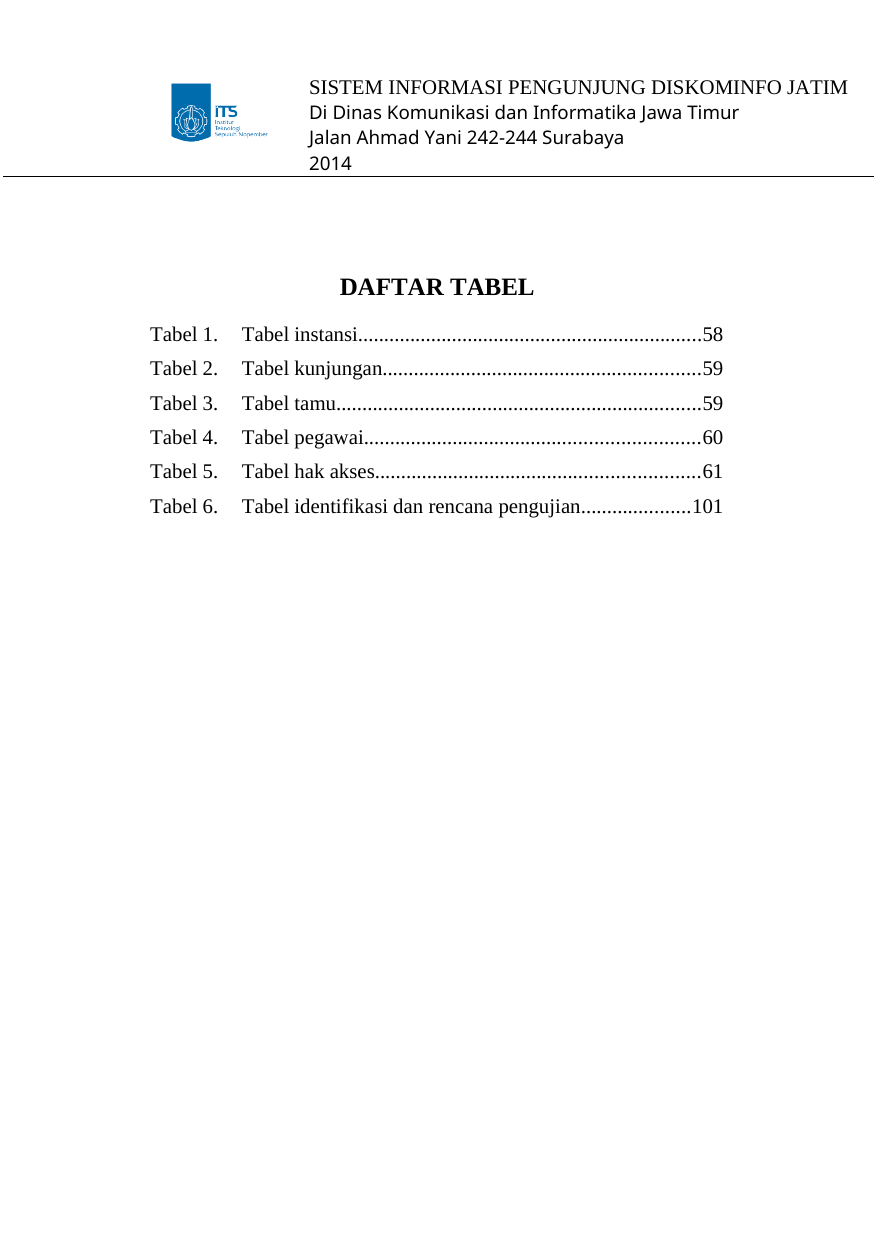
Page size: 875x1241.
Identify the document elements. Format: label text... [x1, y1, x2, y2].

text Tabel 1. Tabel instansi 58 [150, 322, 724, 346]
text Tabel 4. Tabel pegawai 60 [150, 425, 724, 449]
picture [152, 74, 284, 152]
text Tabel 3. Tabel tamu 59 [150, 391, 724, 414]
text Tabel 5. Tabel hak akses 61 [150, 459, 724, 483]
subtitle DAFTAR TABEL [150, 272, 724, 301]
text Tabel 2. Tabel kunjungan 59 [150, 356, 724, 380]
text Tabel 6. Tabel identifikasi dan rencana pengujian 101 [150, 494, 724, 518]
